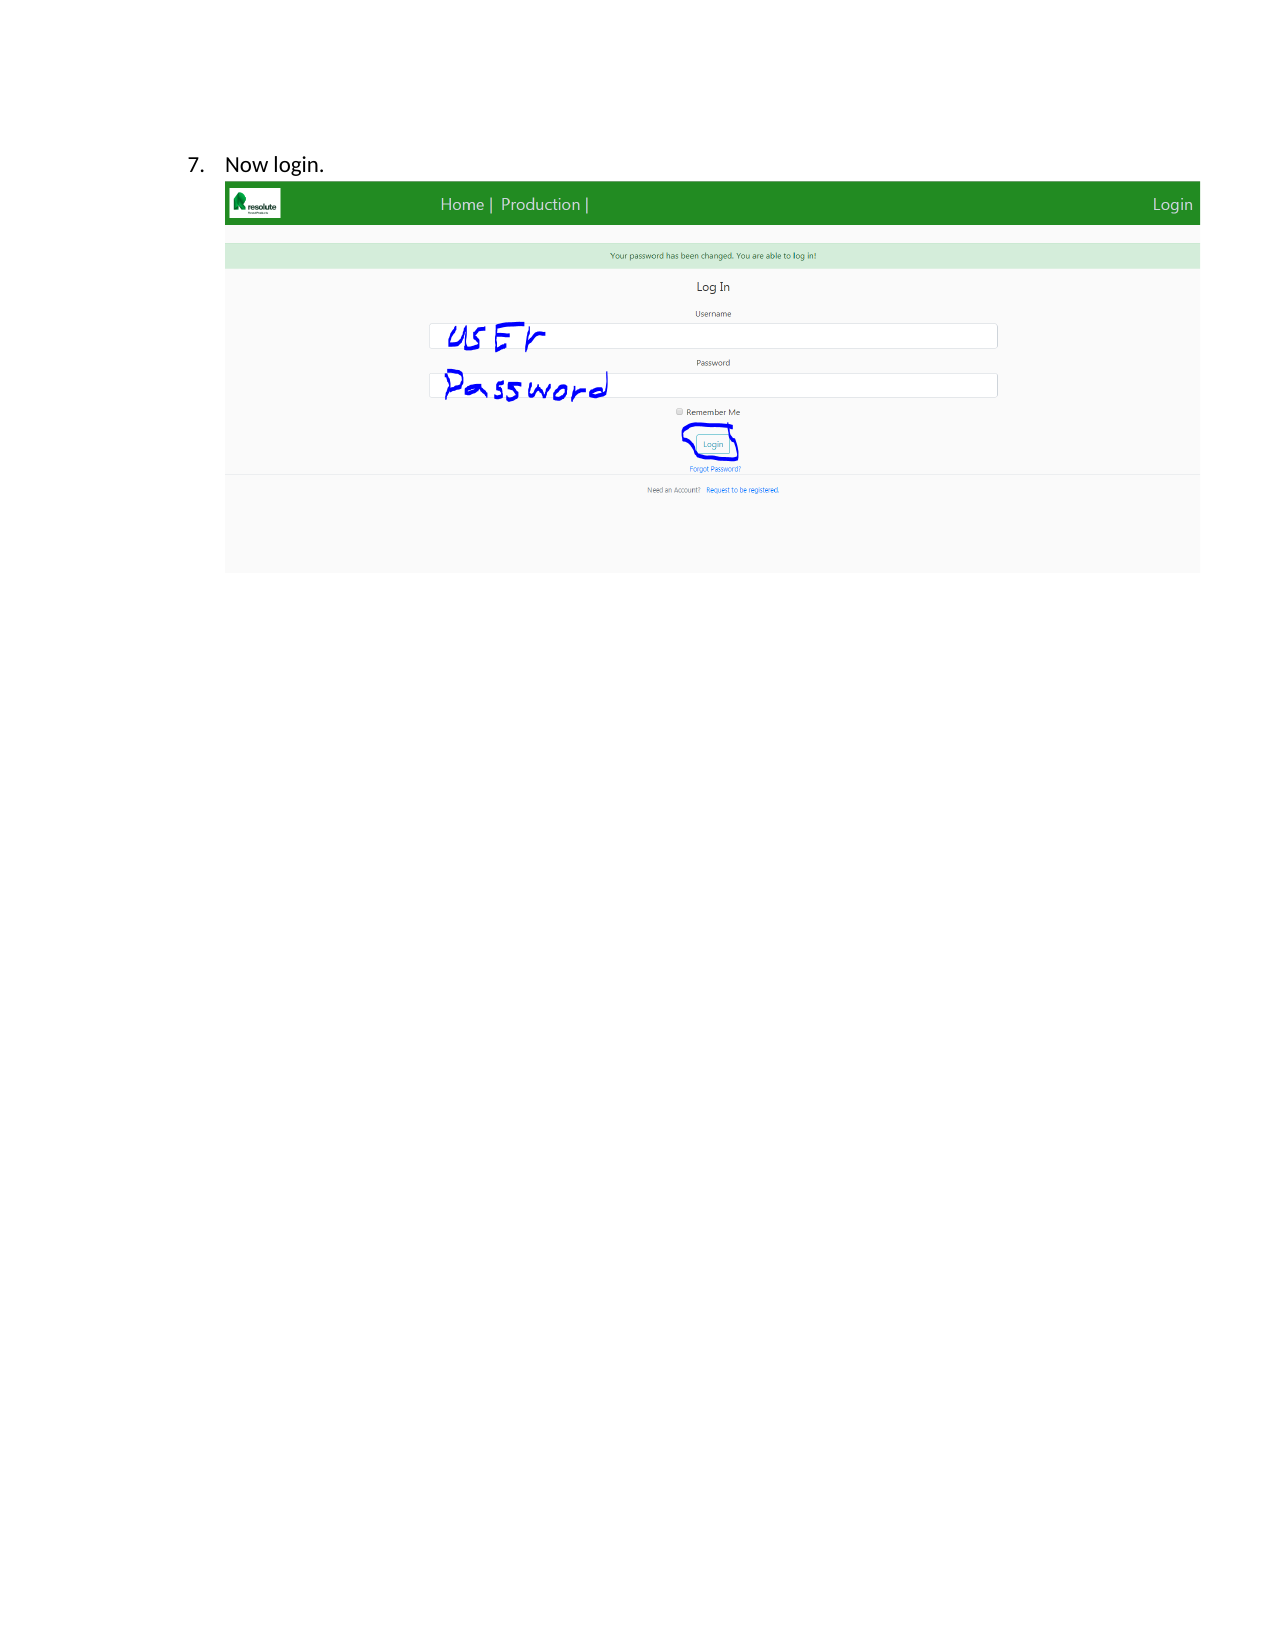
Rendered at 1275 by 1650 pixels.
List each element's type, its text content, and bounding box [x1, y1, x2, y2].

picture [225, 180, 1200, 573]
